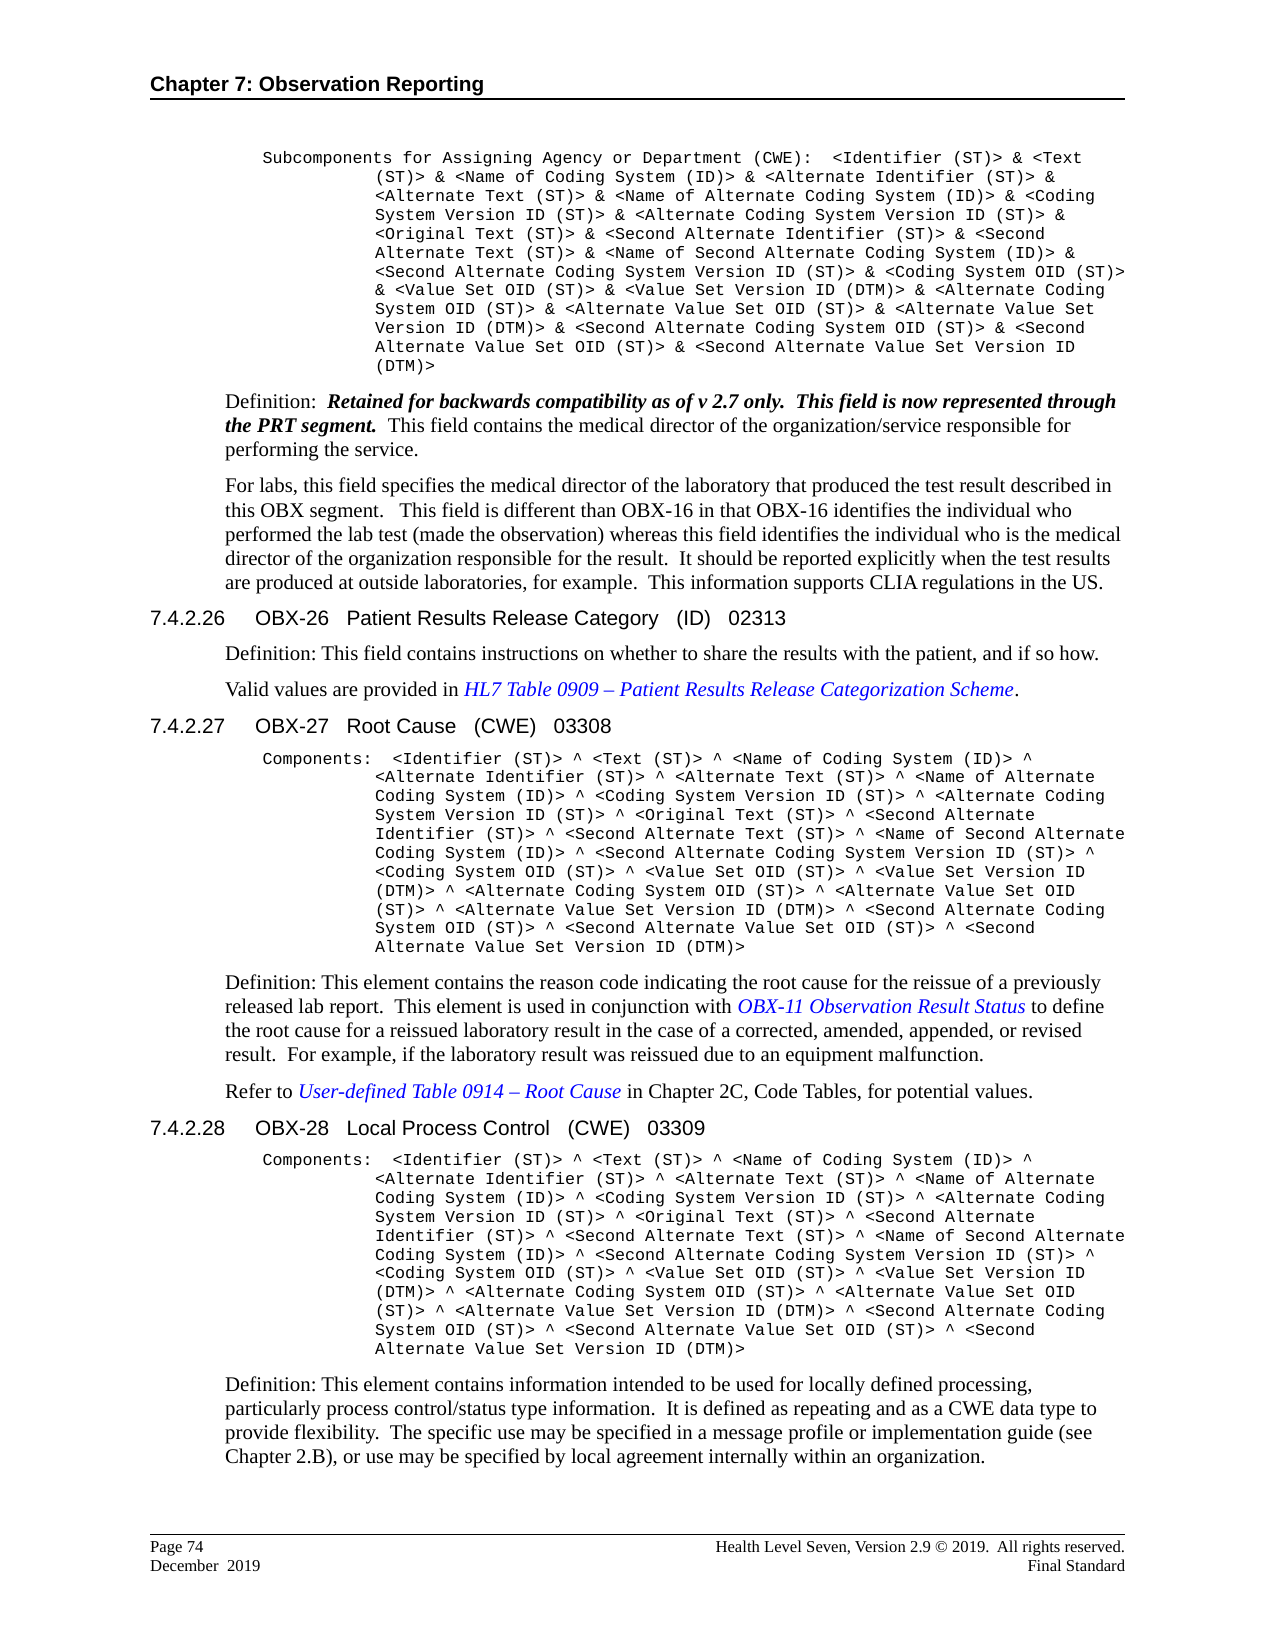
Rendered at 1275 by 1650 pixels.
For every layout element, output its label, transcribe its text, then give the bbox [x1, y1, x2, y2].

text Valid values are provided in HL7 Table 0909 – Patient Results Release Categorization Scheme. [225, 677, 1125, 701]
text Subcomponents for Assigning Agency or Department (CWE): <Identifier (ST)> & <Text (ST)> & <Name of Coding System (ID)> & <Alternate Identifier (ST)> & <Alternate Text (ST)> & <Name of Alternate Coding System (ID)> & <Coding System Version ID (ST)> & <Alternate Coding System Version ID (ST)> & <Original Text (ST)> & <Second Alternate Identifier (ST)> & <Second Alternate Text (ST)> & <Name of Second Alternate Coding System (ID)> & <Second Alternate Coding System Version ID (ST)> & <Coding System OID (ST)> & <Value Set OID (ST)> & <Value Set Version ID (DTM)> & <Alternate Coding System OID (ST)> & <Alternate Value Set OID (ST)> & <Alternate Value Set Version ID (DTM)> & <Second Alternate Coding System OID (ST)> & <Second Alternate Value Set OID (ST)> & <Second Alternate Value Set Version ID (DTM)> [262, 150, 1125, 376]
text Definition: This element contains information intended to be used for locally defined processing, particularly process control/status type information. It is defined as repeating and as a CWE data type to provide flexibility. The specific use may be specified in a message profile or implementation guide (see Chapter 2.B), or use may be specified by local agreement internally within an organization. [225, 1372, 1125, 1468]
text Components: <Identifier (ST)> ^ <Text (ST)> ^ <Name of Coding System (ID)> ^ <Alternate Identifier (ST)> ^ <Alternate Text (ST)> ^ <Name of Alternate Coding System (ID)> ^ <Coding System Version ID (ST)> ^ <Alternate Coding System Version ID (ST)> ^ <Original Text (ST)> ^ <Second Alternate Identifier (ST)> ^ <Second Alternate Text (ST)> ^ <Name of Second Alternate Coding System (ID)> ^ <Second Alternate Coding System Version ID (ST)> ^ <Coding System OID (ST)> ^ <Value Set OID (ST)> ^ <Value Set Version ID (DTM)> ^ <Alternate Coding System OID (ST)> ^ <Alternate Value Set OID (ST)> ^ <Alternate Value Set Version ID (DTM)> ^ <Second Alternate Coding System OID (ST)> ^ <Second Alternate Value Set OID (ST)> ^ <Second Alternate Value Set Version ID (DTM)> [262, 750, 1125, 958]
text Components: <Identifier (ST)> ^ <Text (ST)> ^ <Name of Coding System (ID)> ^ <Alternate Identifier (ST)> ^ <Alternate Text (ST)> ^ <Name of Alternate Coding System (ID)> ^ <Coding System Version ID (ST)> ^ <Alternate Coding System Version ID (ST)> ^ <Original Text (ST)> ^ <Second Alternate Identifier (ST)> ^ <Second Alternate Text (ST)> ^ <Name of Second Alternate Coding System (ID)> ^ <Second Alternate Coding System Version ID (ST)> ^ <Coding System OID (ST)> ^ <Value Set OID (ST)> ^ <Value Set Version ID (DTM)> ^ <Alternate Coding System OID (ST)> ^ <Alternate Value Set OID (ST)> ^ <Alternate Value Set Version ID (DTM)> ^ <Second Alternate Coding System OID (ST)> ^ <Second Alternate Value Set OID (ST)> ^ <Second Alternate Value Set Version ID (DTM)> [262, 1152, 1125, 1359]
text For labs, this field specifies the medical director of the laboratory that produced the test result described in this OBX segment. This field is different than OBX-16 in that OBX-16 identifies the individual who performed the lab test (made the observation) whereas this field identifies the individual who is the medical director of the organization responsible for the result. It should be reported explicitly when the test results are produced at outside laboratories, for example. This information supports CLIA regulations in the US. [225, 473, 1125, 594]
text Definition: Retained for backwards compatibility as of v 2.7 only. This field is now represented through the PRT segment. This field contains the medical director of the organization/service responsible for performing the service. [225, 389, 1125, 461]
subtitle OBX-26 Patient Results Release Category (ID) 02313 [150, 606, 1125, 630]
subtitle OBX-27 Root Cause (CWE) 03308 [150, 714, 1125, 738]
text Refer to User-defined Table 0914 – Root Cause in Chapter 2C, Code Tables, for potential values. [225, 1079, 1125, 1103]
subtitle OBX-28 Local Process Control (CWE) 03309 [150, 1115, 1125, 1139]
text Definition: This element contains the reason code indicating the root cause for the reissue of a previously released lab report. This element is used in conjunction with OBX-11 Observation Result Status to define the root cause for a reissued laboratory result in the case of a corrected, amended, appended, or revised result. For example, if the laboratory result was reissued due to an equipment malfunction. [225, 970, 1125, 1066]
text Definition: This field contains instructions on whether to share the results with the patient, and if so how. [225, 641, 1125, 665]
